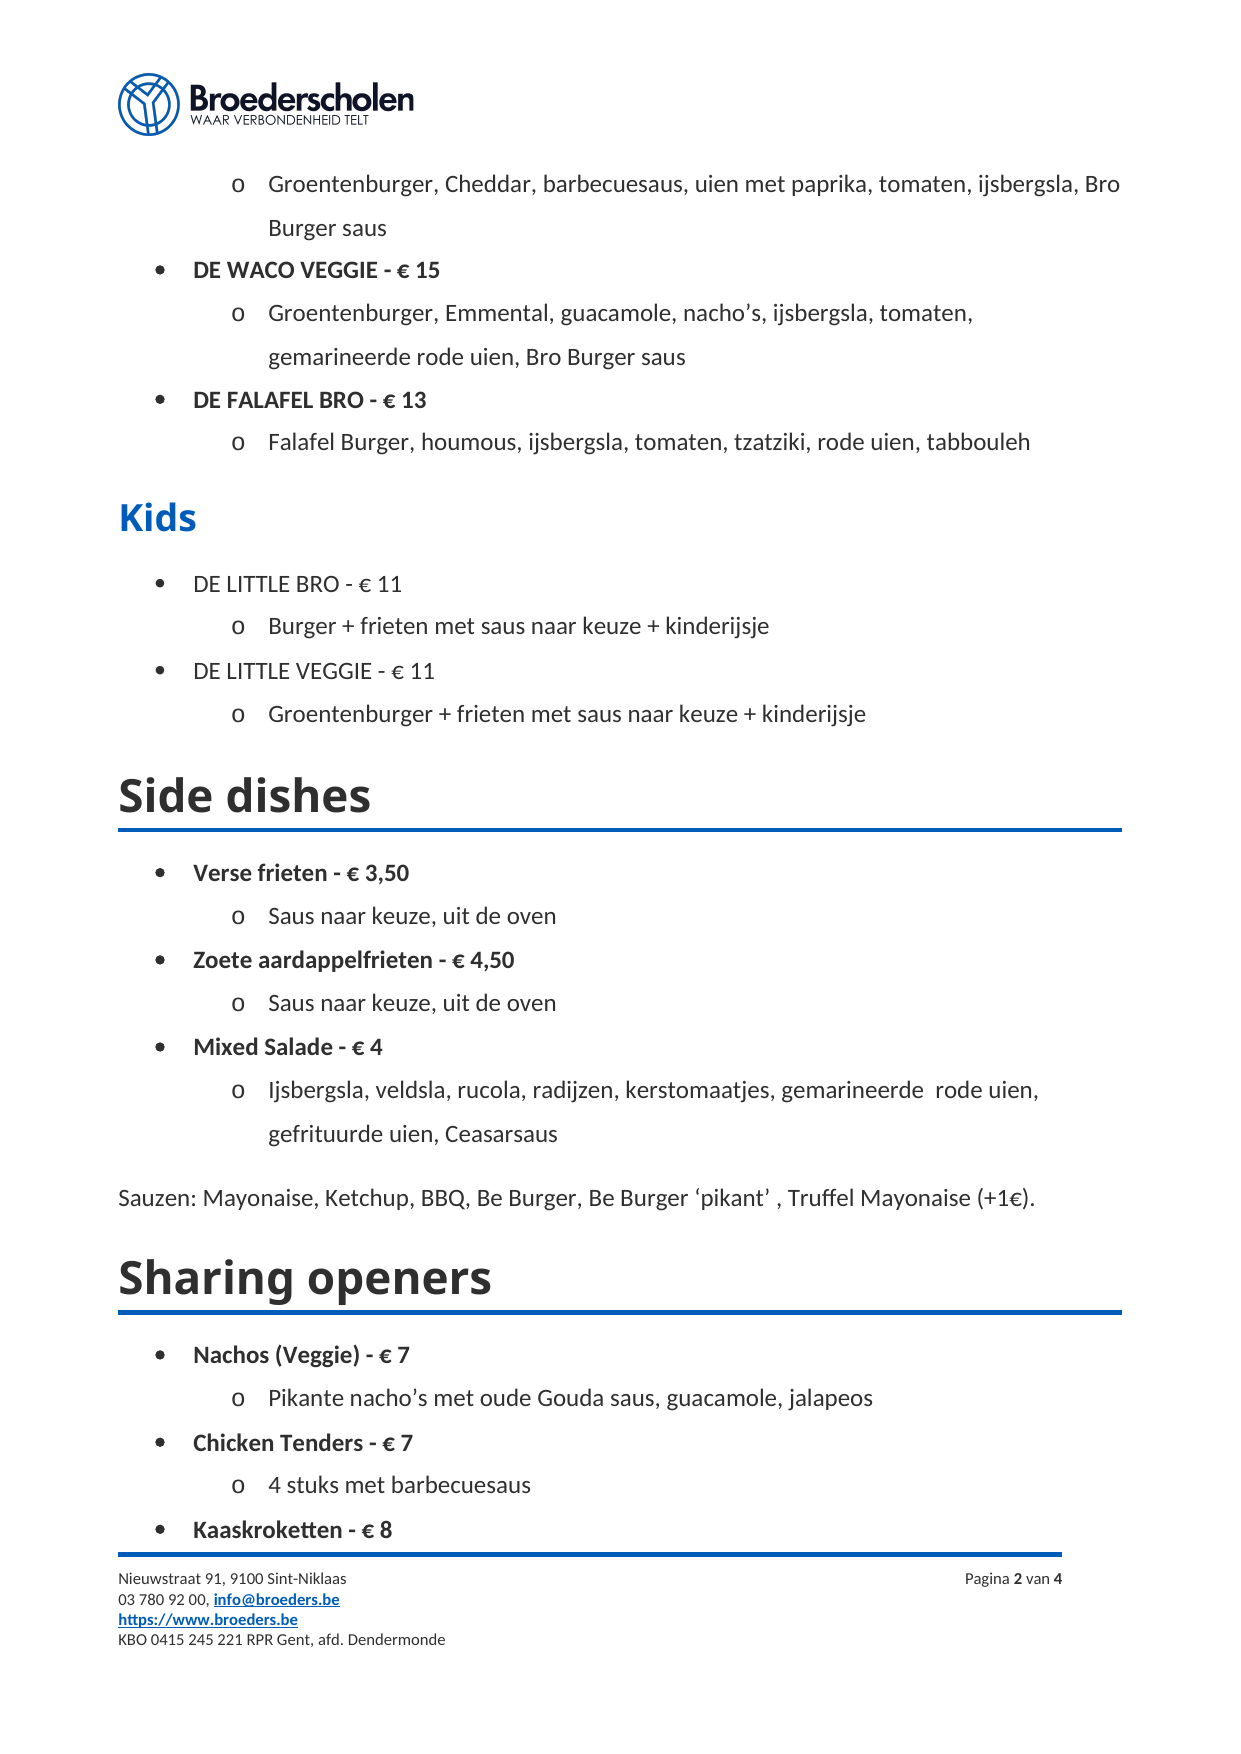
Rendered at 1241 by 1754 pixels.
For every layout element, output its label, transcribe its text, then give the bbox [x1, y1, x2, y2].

list Zoete aardappelfrieten - € 4,50 [156, 944, 1122, 975]
list Falafel Burger, houmous, ijsbergsla, tomaten, tzatziki, rode uien, tabbouleh [231, 426, 1122, 458]
list Groentenburger + frieten met saus naar keuze + kinderijsje [231, 698, 1122, 729]
list Groentenburger, Emmental, guacamole, nacho’s, ijsbergsla, tomaten, gemarineerde rode uien, Bro Burger saus [231, 297, 1122, 372]
list Nachos (Veggie) - € 7 [156, 1339, 1122, 1370]
subtitle Kids [118, 492, 1122, 543]
list Saus naar keuze, uit de oven [231, 987, 1122, 1019]
list DE LITTLE VEGGIE - € 11 [156, 655, 1122, 686]
list Ijsbergsla, veldsla, rucola, radijzen, kerstomaatjes, gemarineerde rode uien, gefrituurde uien, Ceasarsaus [231, 1074, 1122, 1149]
list Groentenburger, Cheddar, barbecuesaus, uien met paprika, tomaten, ijsbergsla, Bro Burger saus [231, 168, 1122, 242]
subtitle Sharing openers [118, 1245, 1122, 1310]
list 4 stuks met barbecuesaus [231, 1469, 1122, 1501]
list Burger + frieten met saus naar keuze + kinderijsje [231, 611, 1122, 642]
picture [118, 73, 414, 136]
list DE FALAFEL BRO - € 13 [156, 384, 1122, 414]
list Chicken Tenders - € 7 [156, 1427, 1122, 1457]
list Mixed Salade - € 4 [156, 1032, 1122, 1062]
text Sauzen: Mayonaise, Ketchup, BBQ, Be Burger, Be Burger ‘pikant’ , Truffel Mayonaise (+1€). [118, 1182, 1122, 1212]
list DE LITTLE BRO - € 11 [156, 568, 1122, 598]
subtitle Side dishes [118, 763, 1122, 828]
list Pikante nacho’s met oude Gouda saus, guacamole, jalapeos [231, 1382, 1122, 1414]
list Kaaskroketten - € 8 [156, 1514, 1122, 1544]
list Verse frieten - € 3,50 [156, 857, 1122, 888]
list DE WACO VEGGIE - € 15 [156, 254, 1122, 285]
list Saus naar keuze, uit de oven [231, 900, 1122, 932]
